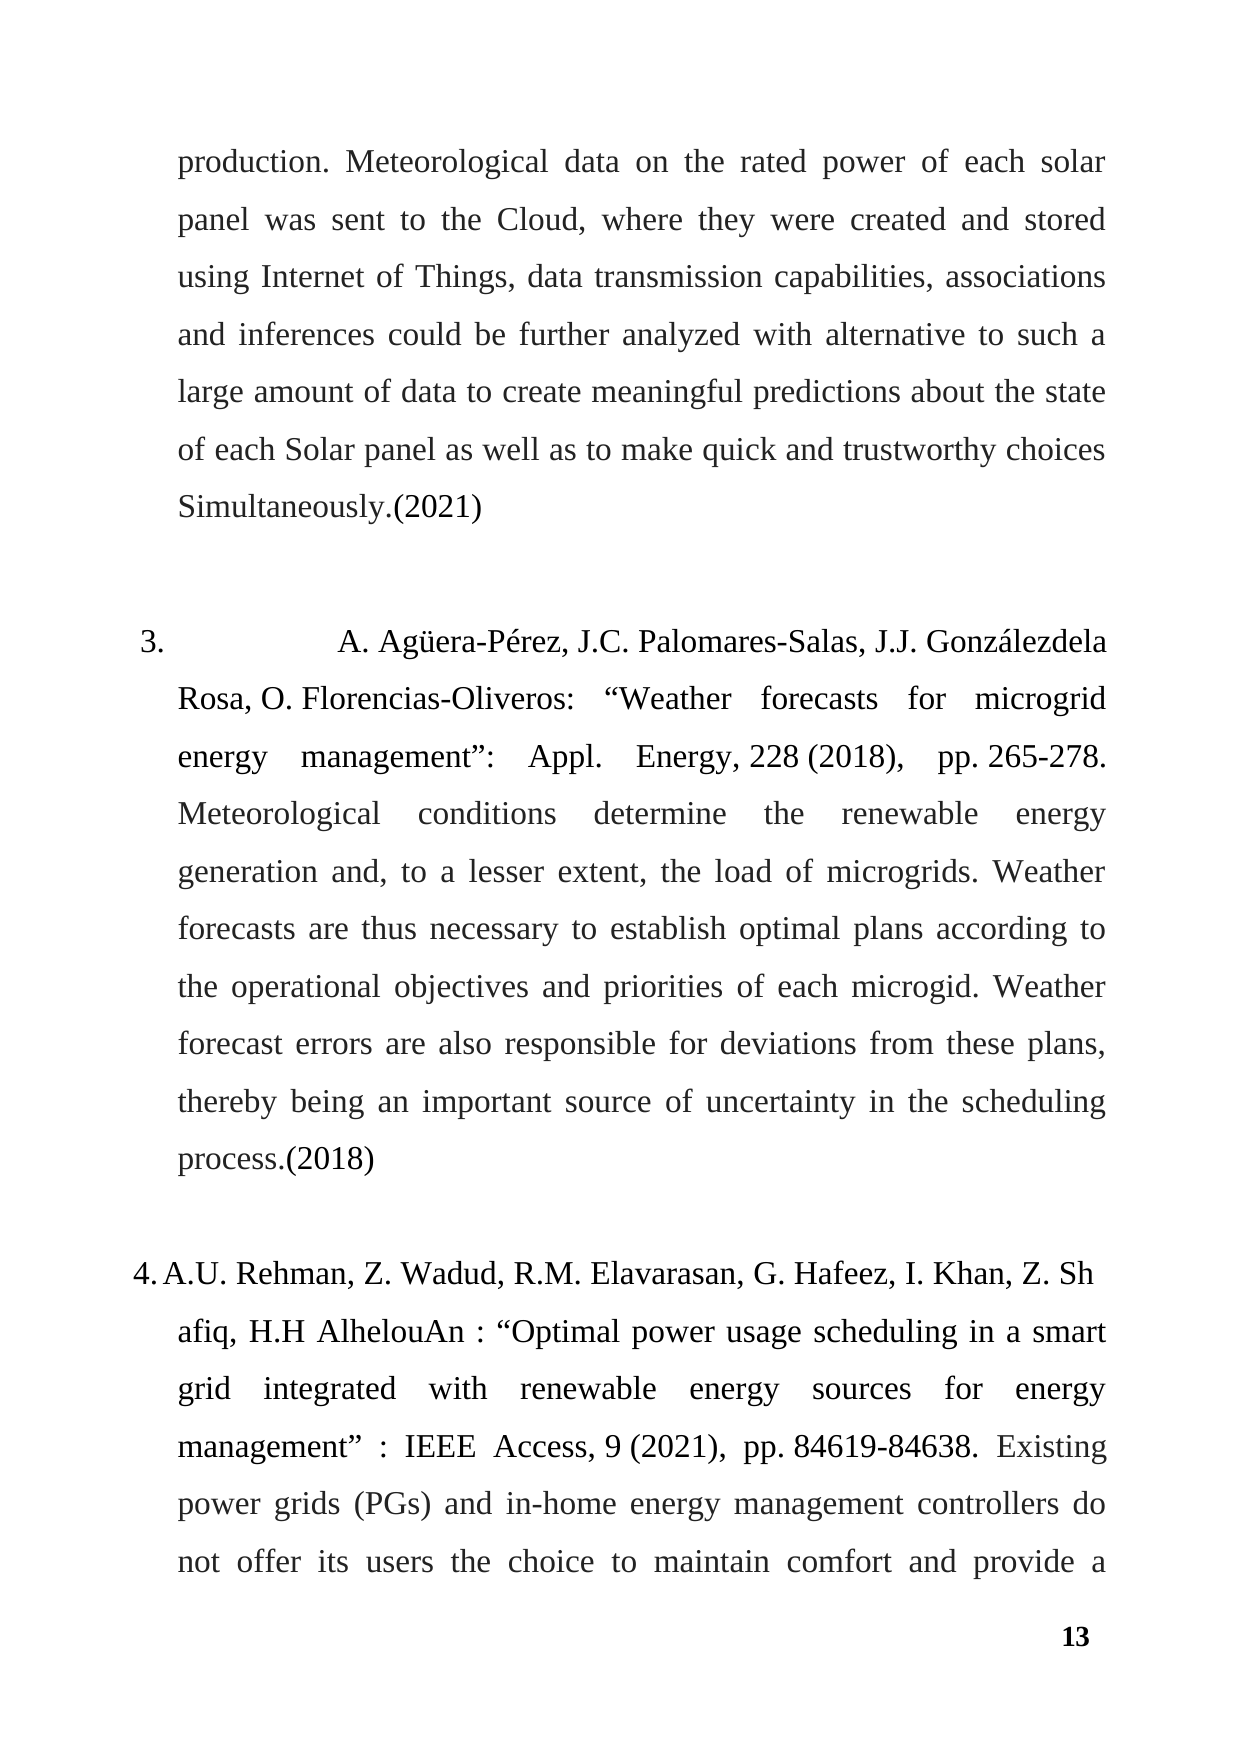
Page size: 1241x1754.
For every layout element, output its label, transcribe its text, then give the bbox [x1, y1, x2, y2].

list A. Agüera-Pérez, J.C. Palomares-Salas, J.J. Gonzálezdela Rosa, O. Florencias-Oliveros: “Weather forecasts for microgrid energy management”: Appl. Energy, 228 (2018), pp. 265-278. Meteorological conditions determine the renewable energy generation and, to a lesser extent, the load of microgrids. Weather forecasts are thus necessary to establish optimal plans according to the operational objectives and priorities of each microgid. Weather forecast errors are also responsible for deviations from these plans, thereby being an important source of uncertainty in the scheduling process.(2018) [140, 621, 1107, 1177]
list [140, 142, 1107, 525]
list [133, 1253, 1107, 1579]
